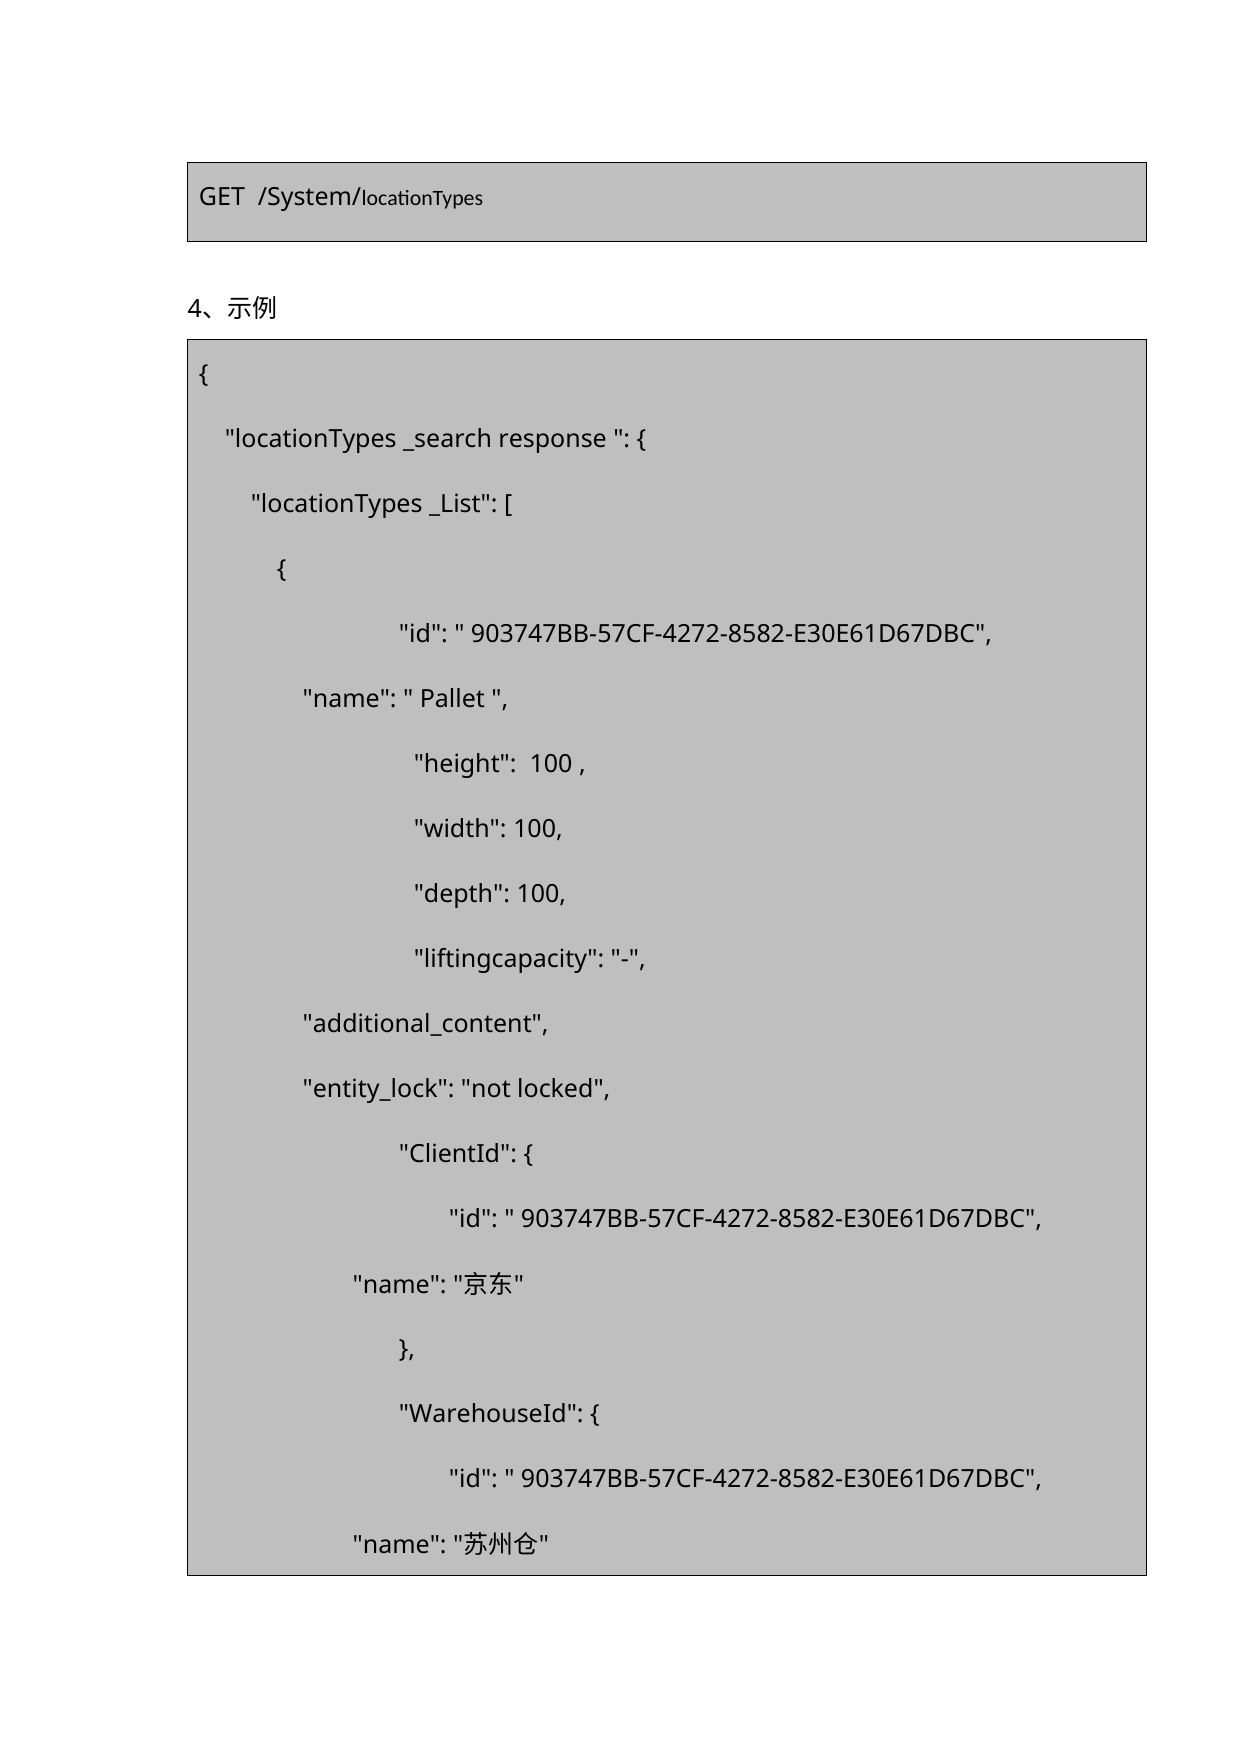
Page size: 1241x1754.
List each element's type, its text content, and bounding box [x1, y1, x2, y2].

table_header GET /System/locationTypes [188, 163, 1146, 241]
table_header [188, 340, 1146, 1575]
text 4、示例 [187, 274, 1053, 339]
